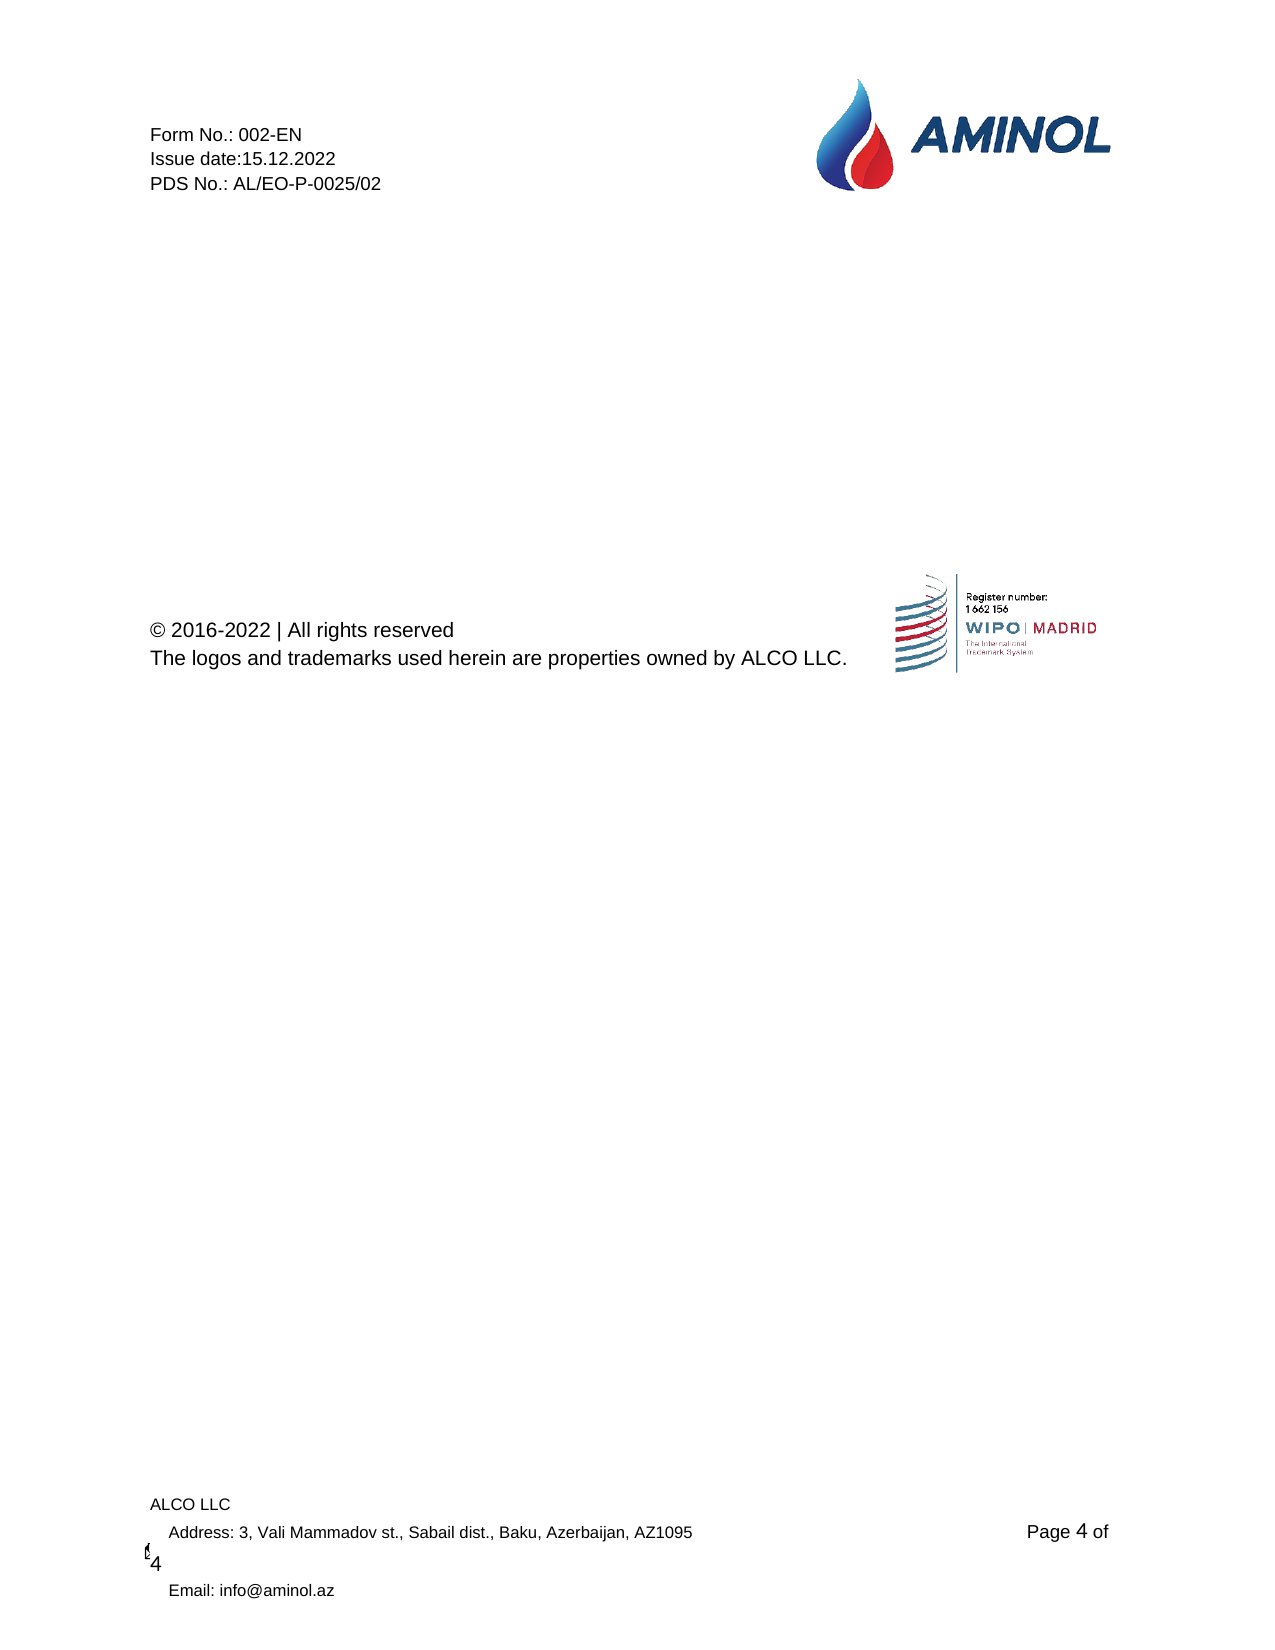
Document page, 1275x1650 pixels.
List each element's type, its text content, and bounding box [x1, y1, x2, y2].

text © 2016-2022 | All rights reserved [150, 618, 865, 642]
picture [806, 74, 1125, 198]
picture [865, 542, 1125, 705]
text The logos and trademarks used herein are properties owned by ALCO LLC. [150, 646, 865, 670]
picture [143, 1540, 150, 1560]
